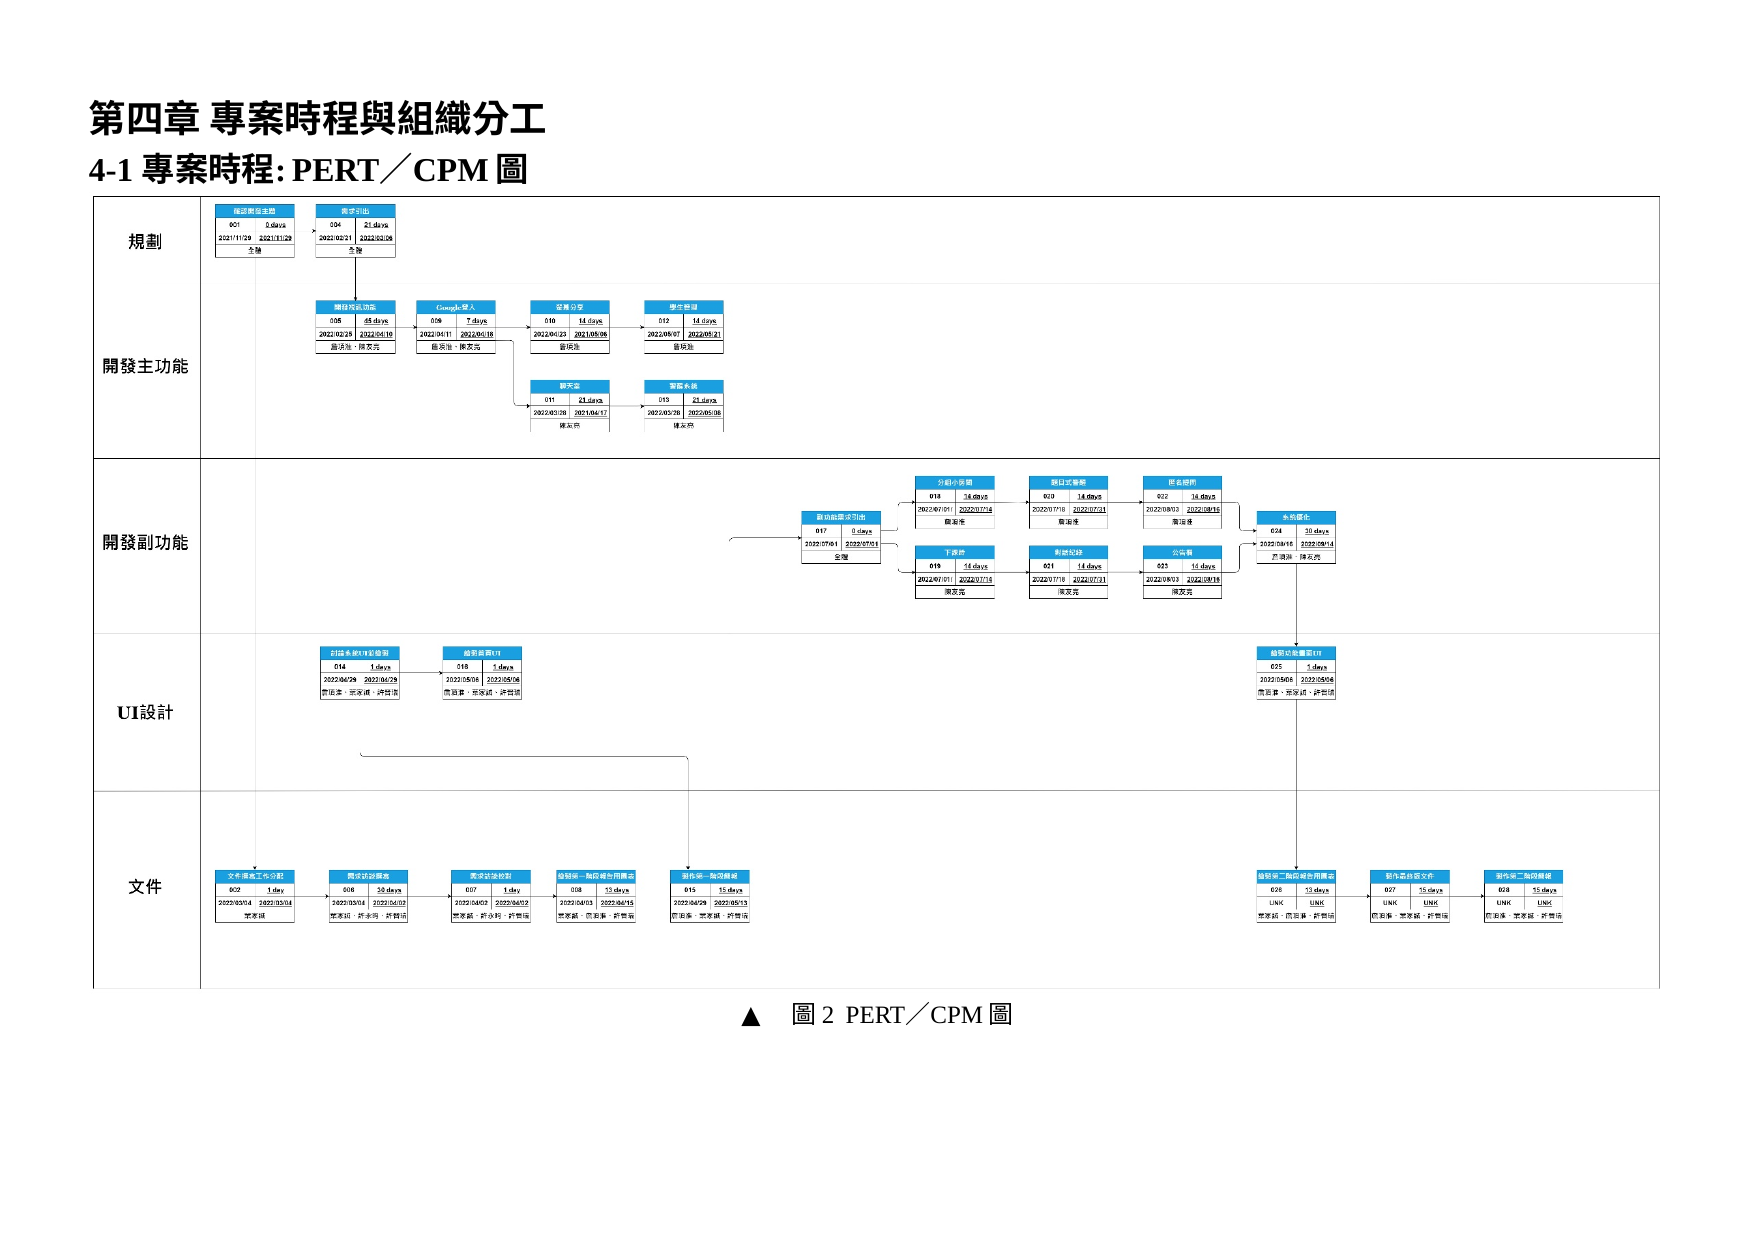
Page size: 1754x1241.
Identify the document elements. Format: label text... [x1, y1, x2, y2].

text 4-1 專案時程: PERT／CPM圖 [89, 143, 1665, 191]
picture [88, 191, 1666, 995]
list 圖 2 PERT／CPM圖 [89, 995, 1665, 1031]
text 第四章 專案時程與組織分工 [89, 89, 1665, 143]
